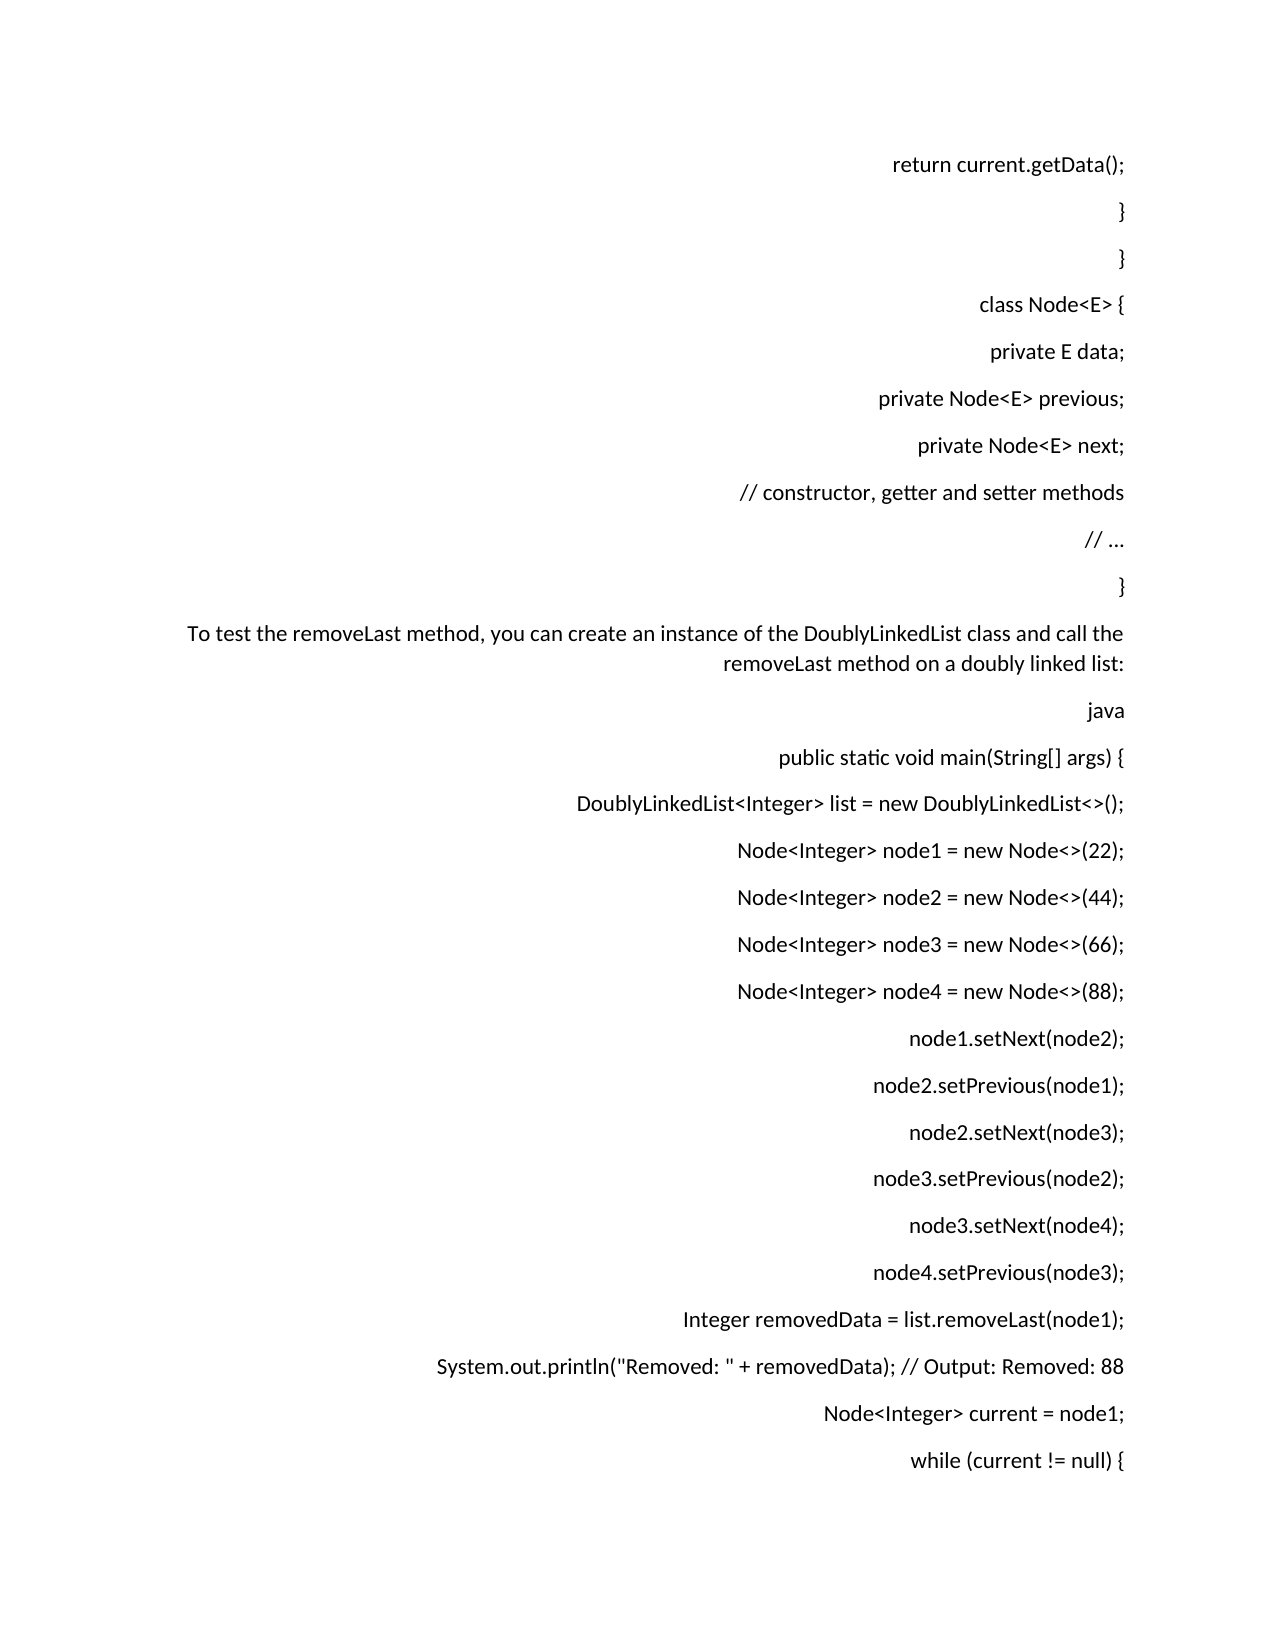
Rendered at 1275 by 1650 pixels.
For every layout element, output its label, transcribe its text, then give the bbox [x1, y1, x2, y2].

text java [150, 696, 1125, 724]
text Node<Integer> node1 = new Node<>(22); [150, 836, 1125, 864]
text private E data; [150, 337, 1125, 366]
text DoublyLinkedList<Integer> list = new DoublyLinkedList<>(); [150, 789, 1125, 818]
text Node<Integer> node4 = new Node<>(88); [150, 977, 1125, 1005]
text // constructor, getter and setter methods [150, 478, 1125, 506]
text } [150, 244, 1125, 272]
text private Node<E> previous; [150, 384, 1125, 412]
text public static void main(String[] args) { [150, 743, 1125, 771]
text // ... [150, 525, 1125, 553]
text node3.setPrevious(node2); [150, 1164, 1125, 1193]
text node4.setPrevious(node3); [150, 1258, 1125, 1286]
text To test the removeLast method, you can create an instance of the DoublyLinkedList class and call the removeLast method on a doubly linked list: [150, 619, 1125, 677]
text Node<Integer> node2 = new Node<>(44); [150, 883, 1125, 911]
text Node<Integer> node3 = new Node<>(66); [150, 930, 1125, 958]
text Integer removedData = list.removeLast(node1); [150, 1305, 1125, 1333]
text return current.getData(); [150, 150, 1125, 178]
text Node<Integer> current = node1; [150, 1399, 1125, 1427]
text } [150, 572, 1125, 600]
text System.out.println("Removed: " + removedData); // Output: Removed: 88 [150, 1352, 1125, 1380]
text private Node<E> next; [150, 431, 1125, 459]
text node1.setNext(node2); [150, 1024, 1125, 1052]
text } [150, 197, 1125, 225]
text node2.setPrevious(node1); [150, 1071, 1125, 1099]
text while (current != null) { [150, 1446, 1125, 1474]
text node3.setNext(node4); [150, 1211, 1125, 1239]
text node2.setNext(node3); [150, 1118, 1125, 1146]
text class Node<E> { [150, 291, 1125, 319]
